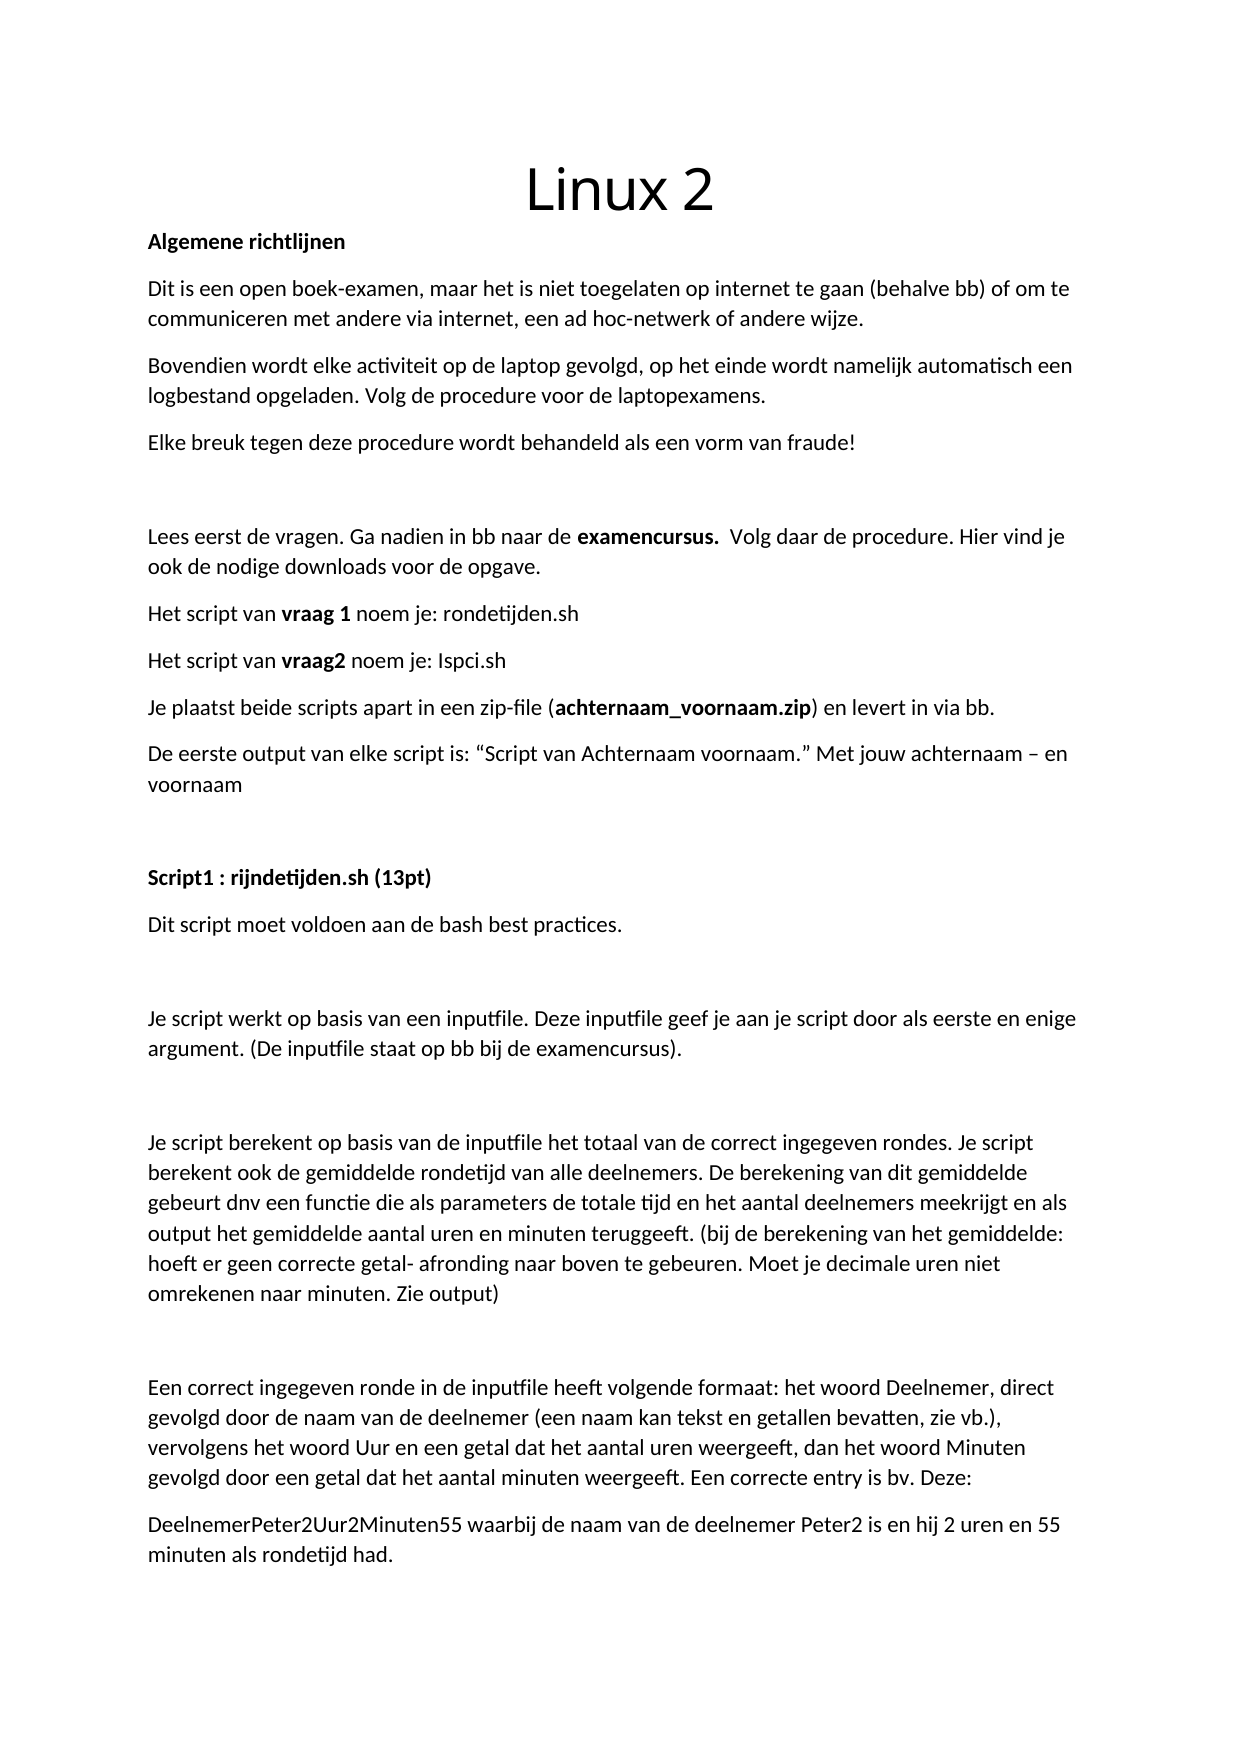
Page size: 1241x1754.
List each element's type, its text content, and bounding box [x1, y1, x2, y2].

text De eerste output van elke script is: “Script van Achternaam voornaam.” Met jouw achternaam – en voornaam [148, 739, 1093, 798]
text Script1 : rijndetijden.sh (13pt) [148, 863, 1093, 892]
text Dit script moet voldoen aan de bash best practices. [148, 910, 1093, 938]
text Je plaatst beide scripts apart in een zip-file (achternaam_voornaam.zip) en levert in via bb. [148, 693, 1093, 721]
text Je script werkt op basis van een inputfile. Deze inputfile geef je aan je script door als eerste en enige argument. (De inputfile staat op bb bij de examencursus). [148, 1004, 1093, 1062]
text Elke breuk tegen deze procedure wordt behandeld als een vorm van fraude! [148, 428, 1093, 456]
text DeelnemerPeter2Uur2Minuten55 waarbij de naam van de deelnemer Peter2 is en hij 2 uren en 55 minuten als rondetijd had. [148, 1510, 1093, 1569]
text Het script van vraag 1 noem je: rondetijden.sh [148, 599, 1093, 627]
text Je script berekent op basis van de inputfile het totaal van de correct ingegeven rondes. Je script berekent ook de gemiddelde rondetijd van alle deelnemers. De berekening van dit gemiddelde gebeurt dnv een functie die als parameters de totale tijd en het aantal deelnemers meekrijgt en als output het gemiddelde aantal uren en minuten teruggeeft. (bij de berekening van het gemiddelde: hoeft er geen correcte getal- afronding naar boven te gebeuren. Moet je decimale uren niet omrekenen naar minuten. Zie output) [148, 1128, 1093, 1307]
text Lees eerst de vragen. Ga nadien in bb naar de examencursus. Volg daar de procedure. Hier vind je ook de nodige downloads voor de opgave. [148, 522, 1093, 580]
text Het script van vraag2 noem je: Ispci.sh [148, 646, 1093, 674]
text Een correct ingegeven ronde in de inputfile heeft volgende formaat: het woord Deelnemer, direct gevolgd door de naam van de deelnemer (een naam kan tekst en getallen bevatten, zie vb.), vervolgens het woord Uur en een getal dat het aantal uren weergeeft, dan het woord Minuten gevolgd door een getal dat het aantal minuten weergeeft. Een correcte entry is bv. Deze: [148, 1373, 1093, 1492]
text Dit is een open boek-examen, maar het is niet toegelaten op internet te gaan (behalve bb) of om te communiceren met andere via internet, een ad hoc-netwerk of andere wijze. [148, 274, 1093, 332]
text Bovendien wordt elke activiteit op de laptop gevolgd, op het einde wordt namelijk automatisch een logbestand opgeladen. Volg de procedure voor de laptopexamens. [148, 351, 1093, 409]
title Linux 2 [148, 148, 1093, 227]
text Algemene richtlijnen [148, 227, 1093, 255]
